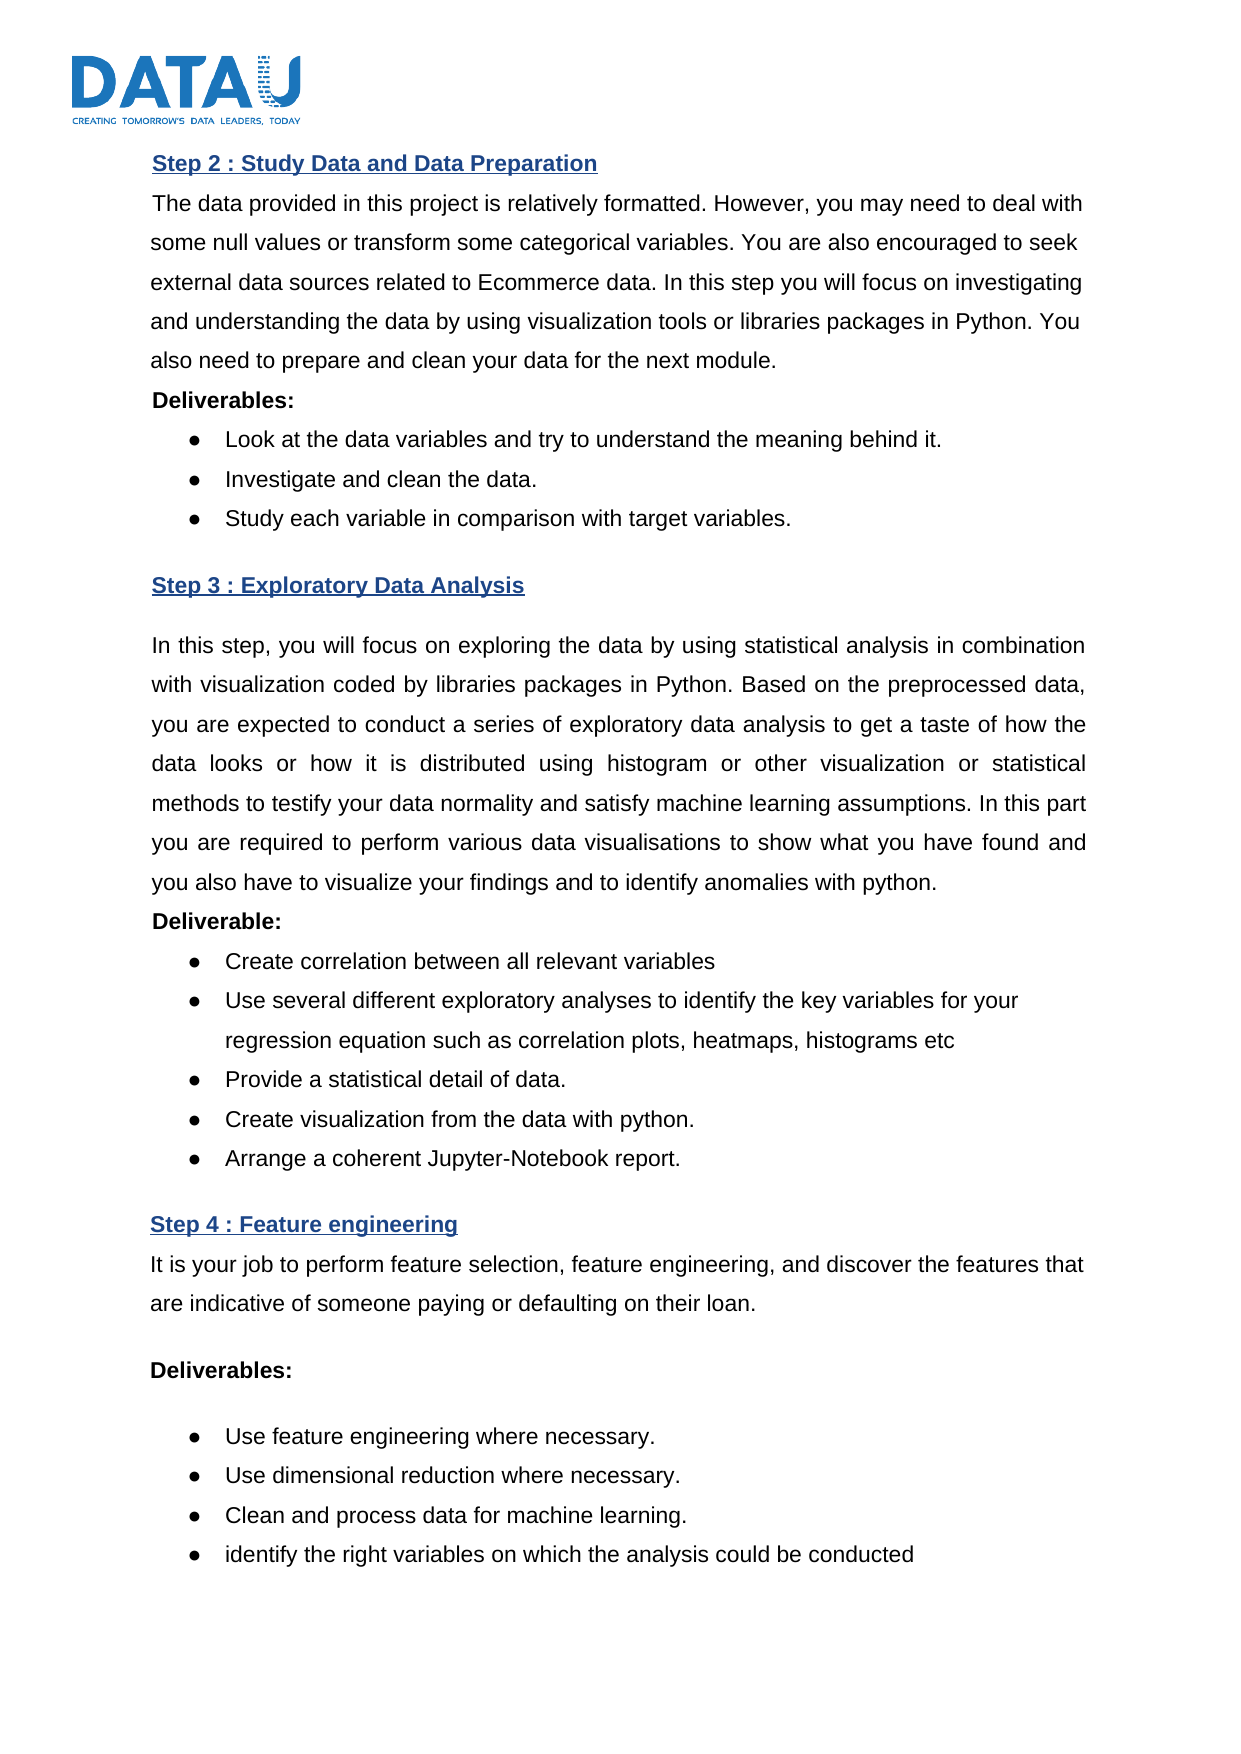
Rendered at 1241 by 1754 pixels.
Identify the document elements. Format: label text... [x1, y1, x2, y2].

text Deliverables: [150, 1357, 1087, 1383]
text Step 2 : Study Data and Data Preparation [151, 150, 1087, 176]
text In this step, you will focus on exploring the data by using statistical analysis in combination with visualization coded by libraries packages in Python. Based on the preprocessed data, you are expected to conduct a series of exploratory data analysis to get a taste of how the data looks or how it is distributed using histogram or other visualization or statistical methods to testify your data normality and satisfy machine learning assumptions. In this part you are required to perform various data visualisations to show what you have found and you also have to visualize your findings and to identify anomalies with python. [151, 632, 1087, 895]
text Step 4 : Feature engineering [150, 1211, 1087, 1238]
list Arrange a coherent Jupyter-Notebook report. [187, 1145, 1087, 1171]
list identify the right variables on which the analysis could be conducted [187, 1541, 1087, 1568]
list Create visualization from the data with python. [187, 1106, 1087, 1132]
text Deliverable: [150, 908, 1087, 934]
list Use several different exploratory analyses to identify the key variables for your regression equation such as correlation plots, heatmaps, histograms etc [187, 987, 1087, 1053]
list Study each variable in comparison with target variables. [187, 505, 1087, 532]
list Create correlation between all relevant variables [187, 948, 1087, 974]
text It is your job to perform feature selection, feature engineering, and discover the features that are indicative of someone paying or defaulting on their loan. [150, 1251, 1087, 1317]
list Use feature engineering where necessary. [187, 1423, 1087, 1449]
text Deliverables: [150, 387, 1087, 413]
list Look at the data variables and try to understand the meaning behind it. [187, 426, 1087, 453]
picture [0, 4, 372, 138]
list Clean and process data for machine learning. [187, 1502, 1087, 1528]
list Investigate and clean the data. [187, 466, 1087, 492]
list Use dimensional reduction where necessary. [187, 1462, 1087, 1489]
text The data provided in this project is relatively formatted. However, you may need to deal with some null values or transform some categorical variables. You are also encouraged to seek external data sources related to Ecommerce data. In this step you will focus on investigating and understanding the data by using visualization tools or libraries packages in Python. You also need to prepare and clean your data for the next module. [150, 189, 1087, 374]
list Provide a statistical detail of data. [187, 1066, 1087, 1092]
text Step 3 : Exploratory Data Analysis [151, 572, 1087, 598]
